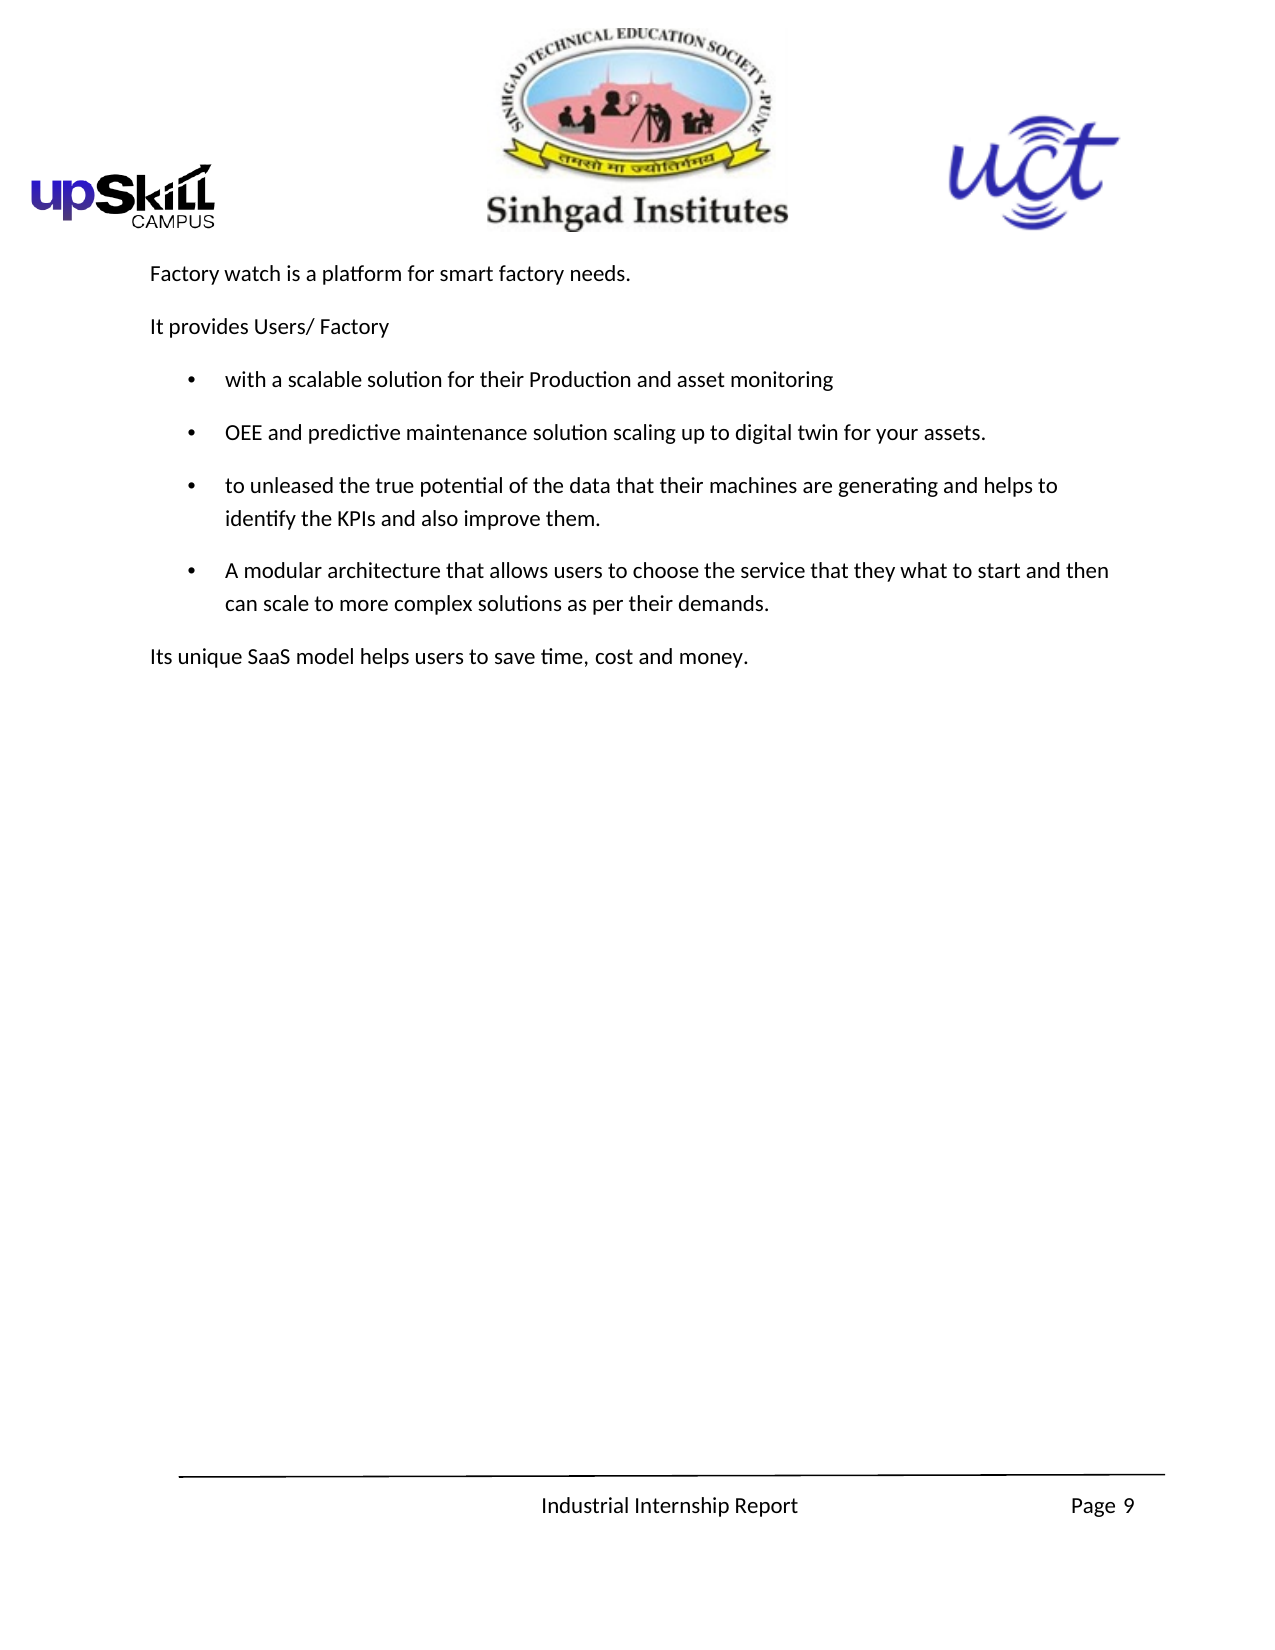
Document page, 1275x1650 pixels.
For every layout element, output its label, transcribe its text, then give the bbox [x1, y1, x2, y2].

list with a scalable solution for their Production and asset monitoring [187, 365, 1134, 393]
text It provides Users/ Factory [150, 312, 1134, 340]
picture [946, 106, 1125, 232]
picture [0, 151, 246, 232]
text Factory watch is a platform for smart factory needs. [150, 259, 1134, 287]
list to unleased the true potential of the data that their machines are generating and helps to identify the KPIs and also improve them. [187, 471, 1134, 532]
list A modular architecture that allows users to choose the service that they what to start and then can scale to more complex solutions as per their demands. [187, 557, 1134, 617]
list OEE and predictive maintenance solution scaling up to digital twin for your assets. [187, 418, 1134, 446]
text Its unique SaaS model helps users to save time, cost and money. [150, 642, 1134, 670]
picture [487, 28, 789, 232]
